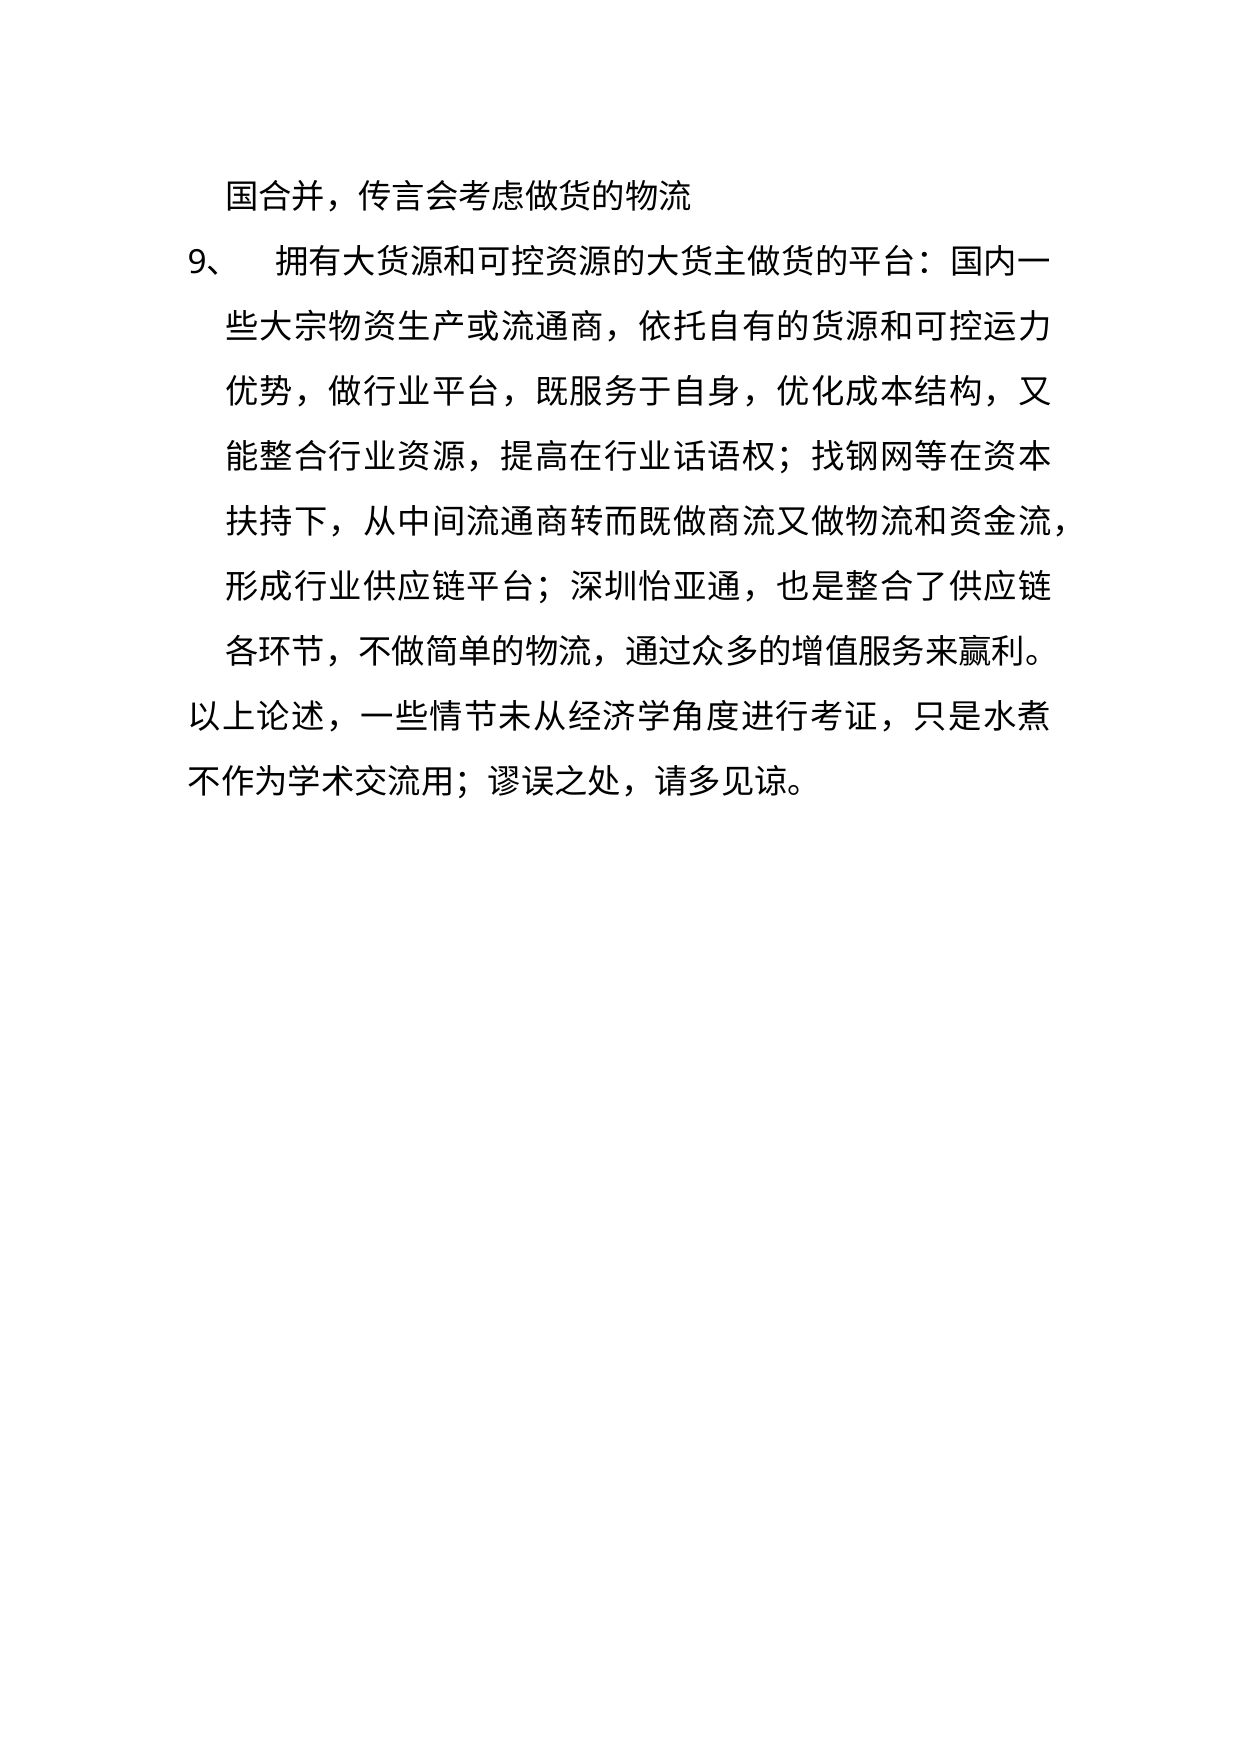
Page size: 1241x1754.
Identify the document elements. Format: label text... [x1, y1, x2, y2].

list 拥有大货源和可控资源的大货主做货的平台：国内一些大宗物资生产或流通商，依托自有的货源和可控运力优势，做行业平台，既服务于自身，优化成本结构，又能整合行业资源，提高在行业话语权；找钢网等在资本扶持下，从中间流通商转而既做商流又做物流和资金流，形成行业供应链平台；深圳怡亚通，也是整合了供应链各环节，不做简单的物流，通过众多的增值服务来赢利。 [187, 227, 1053, 682]
text 以上论述，一些情节未从经济学角度进行考证，只是水煮，不作为学术交流用；谬误之处，请多见谅。 [187, 682, 1053, 812]
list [187, 162, 1053, 227]
